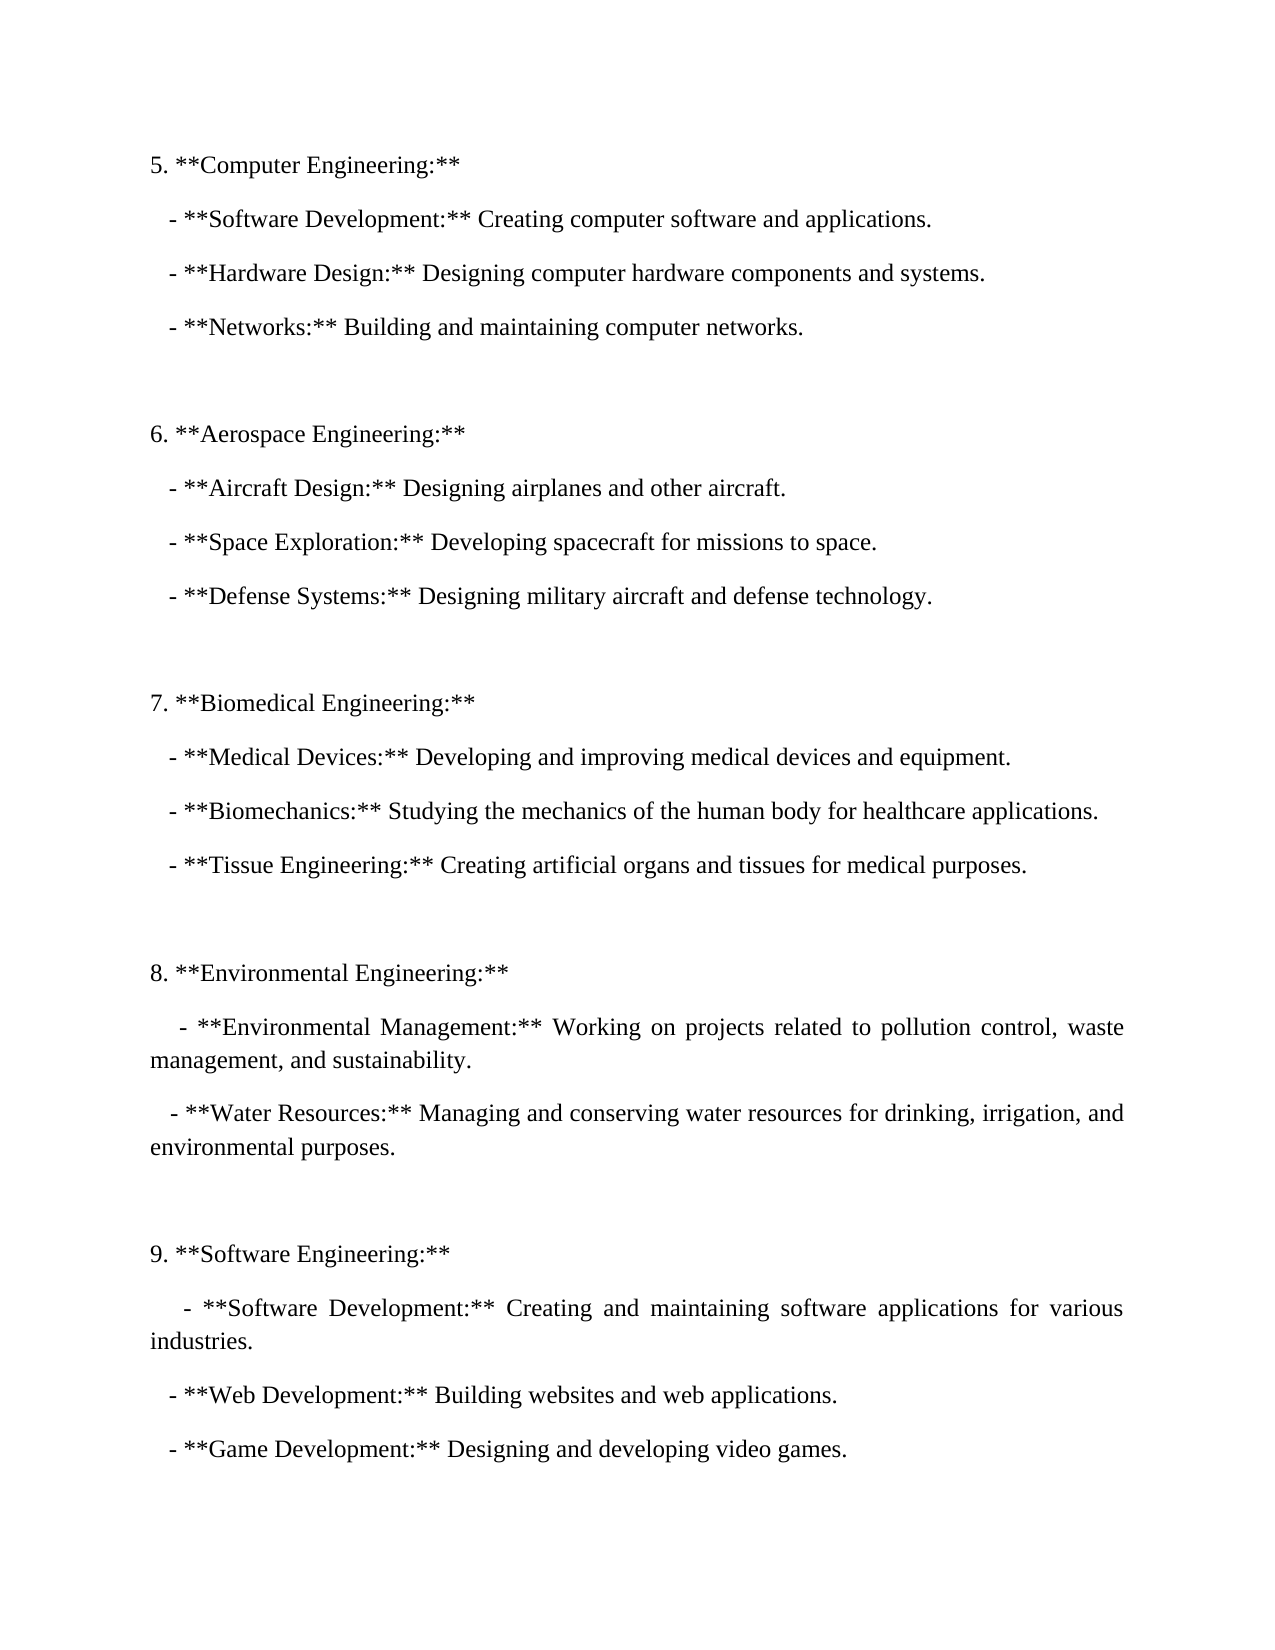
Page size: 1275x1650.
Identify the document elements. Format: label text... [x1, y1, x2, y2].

text - **Networks:** Building and maintaining computer networks. [150, 312, 1125, 340]
text - **Software Development:** Creating and maintaining software applications for various industries. [150, 1293, 1125, 1355]
text - **Hardware Design:** Designing computer hardware components and systems. [150, 258, 1125, 286]
text - **Aircraft Design:** Designing airplanes and other aircraft. [150, 473, 1125, 502]
text - **Medical Devices:** Developing and improving medical devices and equipment. [150, 742, 1125, 771]
text - **Defense Systems:** Designing military aircraft and defense technology. [150, 581, 1125, 609]
text - **Tissue Engineering:** Creating artificial organs and tissues for medical purposes. [150, 850, 1125, 879]
text 8. **Environmental Engineering:** [150, 958, 1125, 987]
text 7. **Biomedical Engineering:** [150, 688, 1125, 717]
text 9. **Software Engineering:** [150, 1239, 1125, 1268]
text - **Biomechanics:** Studying the mechanics of the human body for healthcare applications. [150, 796, 1125, 825]
text 6. **Aerospace Engineering:** [150, 419, 1125, 448]
text - **Environmental Management:** Working on projects related to pollution control, waste management, and sustainability. [150, 1012, 1125, 1073]
text - **Game Development:** Designing and developing video games. [150, 1434, 1125, 1463]
text - **Software Development:** Creating computer software and applications. [150, 204, 1125, 233]
text - **Web Development:** Building websites and web applications. [150, 1380, 1125, 1409]
text - **Water Resources:** Managing and conserving water resources for drinking, irrigation, and environmental purposes. [150, 1098, 1125, 1160]
text - **Space Exploration:** Developing spacecraft for missions to space. [150, 527, 1125, 556]
text 5. **Computer Engineering:** [150, 150, 1125, 179]
